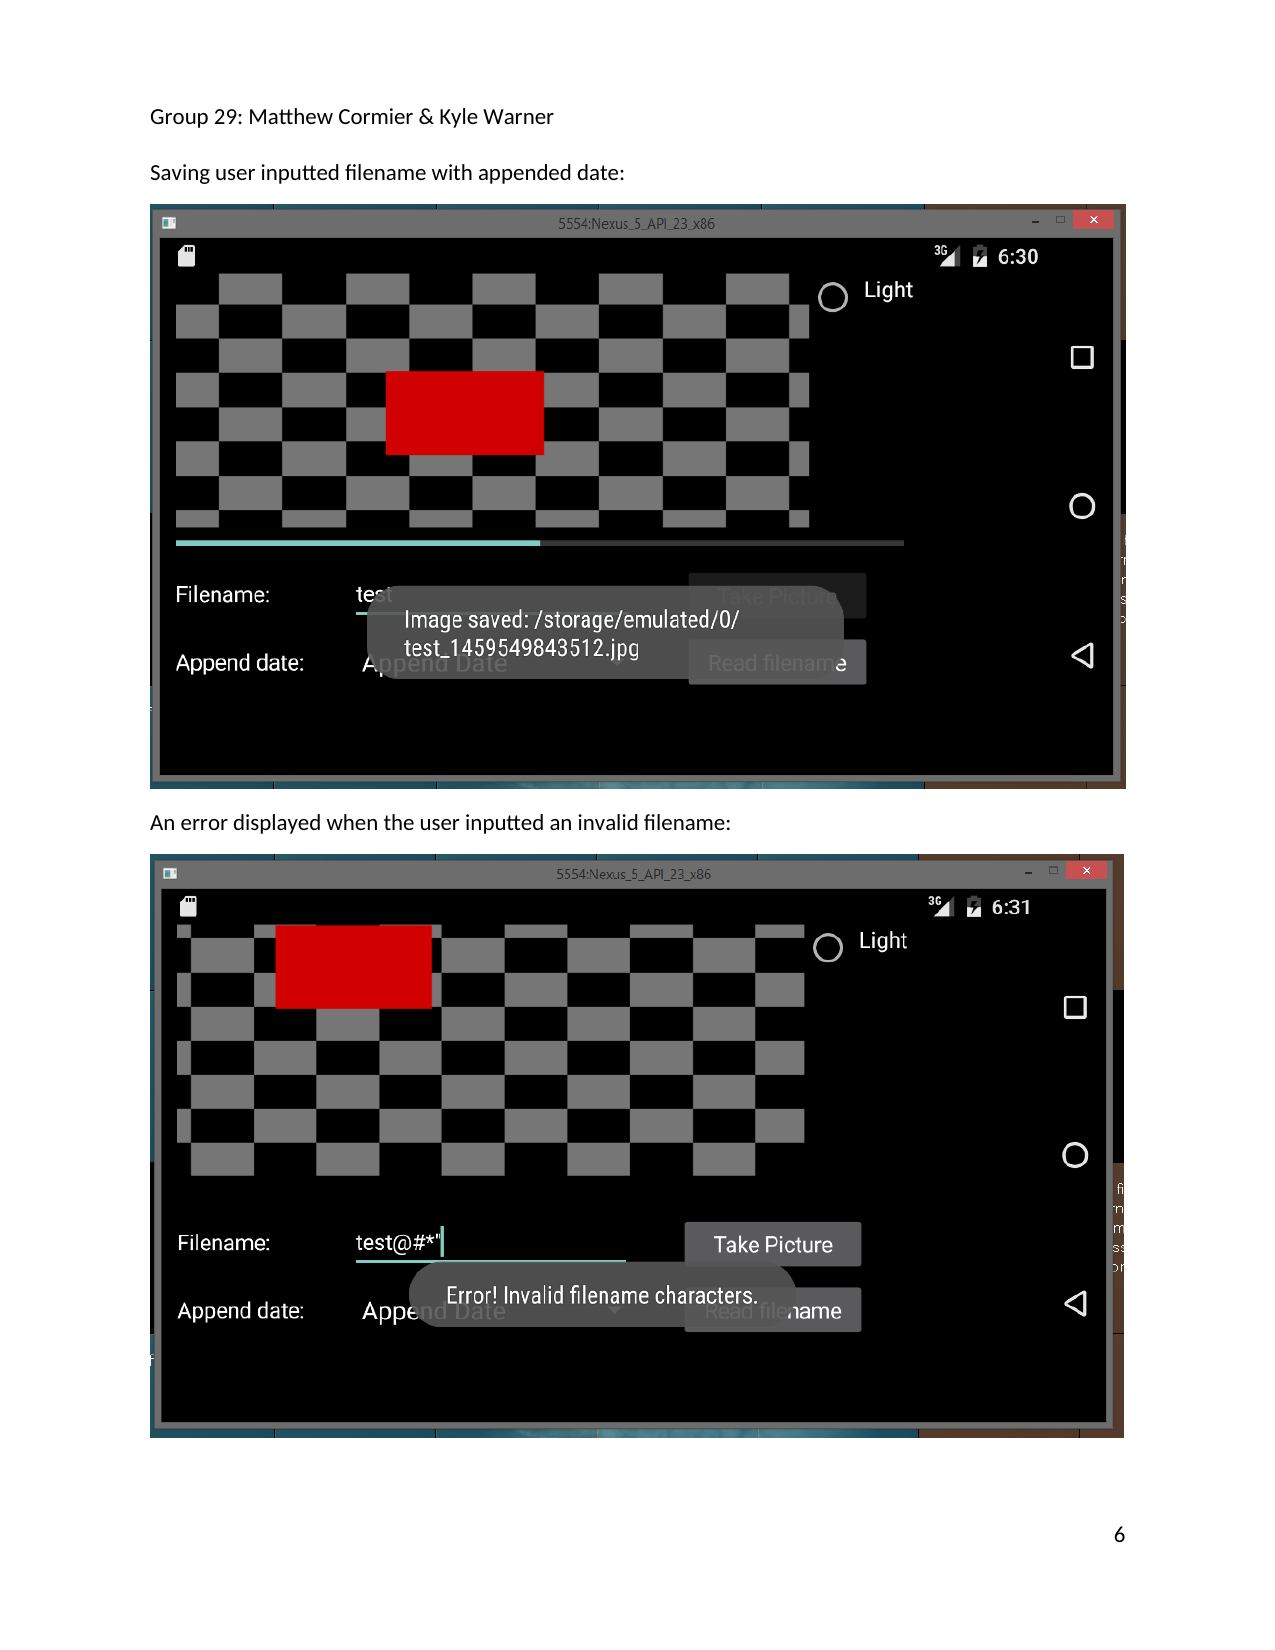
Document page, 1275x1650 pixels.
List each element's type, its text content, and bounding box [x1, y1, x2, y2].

text An error displayed when the user inputted an invalid filename: [150, 808, 1125, 836]
picture [150, 204, 1126, 789]
text Saving user inputted filename with appended date: [150, 158, 1125, 186]
picture [150, 854, 1124, 1438]
